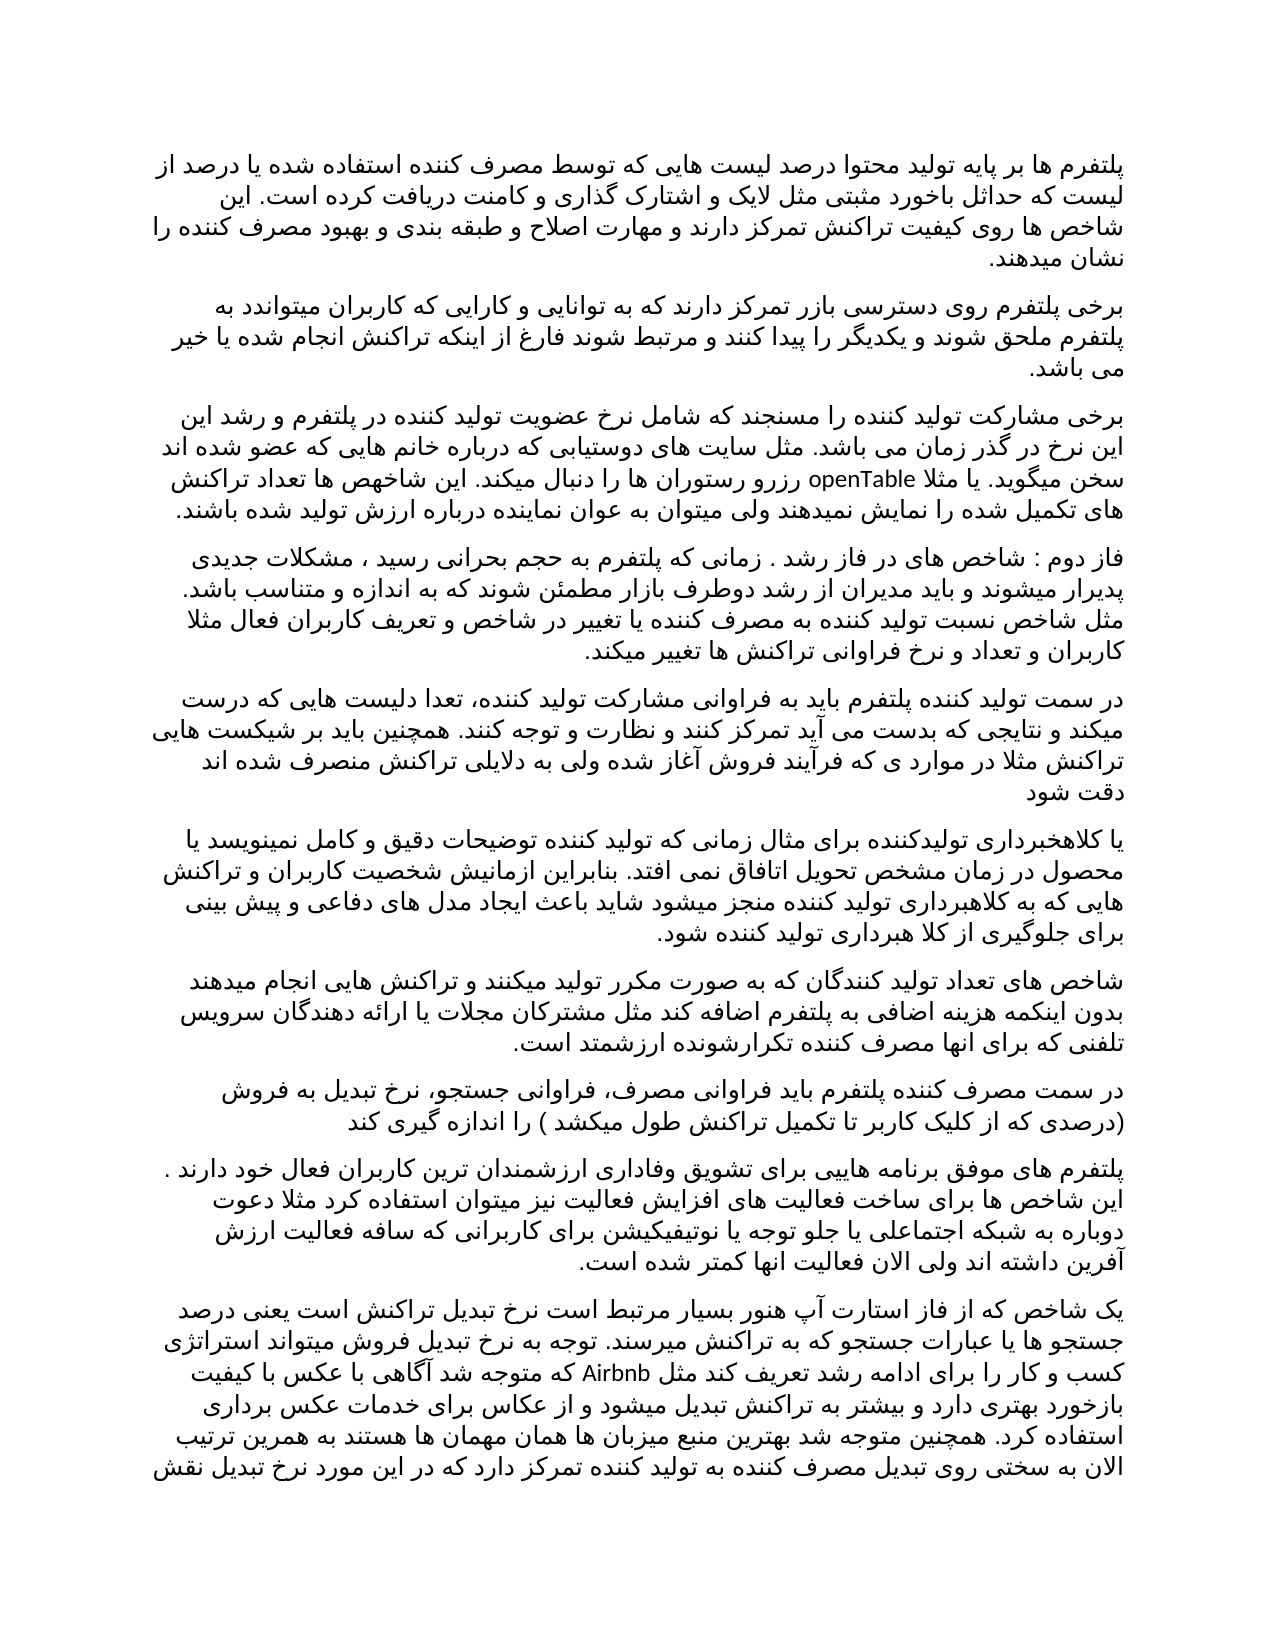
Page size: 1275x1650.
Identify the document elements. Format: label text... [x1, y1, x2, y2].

text یا کلاهخبرداری تولیدکننده برای مثال زمانی که تولید کننده توضیحات دقیق و کامل نمینویسد یا محصول در زمان مشخص تحویل اتافاق نمی افتد. بنابراین ازمانیش شخصیت کاربران و تراکنش هایی که به کلاهبرداری تولید کننده منجز میشود شاید باعث ایجاد مدل های دفاعی و پیش بینی برای جلوگیری از کلا هبرداری تولید کننده شود. [150, 825, 1125, 947]
text در سمت مصرف کننده پلتفرم باید فراوانی مصرف، فراوانی جستجو، نرخ تبدیل به فروش (درصدی که از کلیک کاربر تا تکمیل تراکنش طول میکشد ) را اندازه گیری کند [150, 1076, 1125, 1135]
text برخی پلتفرم روی دسترسی بازر تمرکز دارند که به توانایی و کارایی که کاربران میتواندد به پلتفرم ملحق شوند و یکدیگر را پیدا کنند و مرتبط شوند فارغ از اینکه تراکنش انجام شده یا خیر می باشد. [150, 291, 1125, 382]
text پلتفرم های موفق برنامه هاییی برای تشویق وفاداری ارزشمندان ترین کاربران فعال خود دارند . این شاخص ها برای ساخت فعالیت های افزایش فعالیت نیز میتوان استفاده کرد مثلا دعوت دوباره به شبکه اجتماعلی یا جلو توجه یا نوتیفیکیشن برای کاربرانی که سافه فعالیت ارزش آفرین داشته اند ولی الان فعالیت انها کمتر شده است. [150, 1154, 1125, 1276]
text برخی مشارکت تولید کننده را مسنجند که شامل نرخ عضویت تولید کننده در پلتفرم و رشد این این نرخ در گذر زمان می باشد. مثل سایت های دوستیابی که درباره خانم هایی که عضو شده اند سخن میگوید. یا مثلا openTable رزرو رستوران ها را دنبال میکند. این شاخهص ها تعداد تراکنش های تکمیل شده را نمایش نمیدهند ولی میتوان به عوان نماینده درباره ارزش تولید شده باشند. [150, 401, 1125, 524]
text شاخص های تعداد تولید کنندگان که به صورت مکرر تولید میکنند و تراکنش هایی انجام میدهند بدون اینکمه هزینه اضافی به پلتفرم اضافه کند مثل مشترکان مجلات یا ارائه دهندگان سرویس تلفنی که برای انها مصرف کننده تکرارشونده ارزشمتد است. [150, 966, 1125, 1057]
text پلتفرم ها بر پایه تولید محتوا درصد لیست هایی که توسط مصرف کننده استفاده شده یا درصد از لیست که حداثل باخورد مثبتی مثل لایک و اشتارک گذاری و کامنت دریافت کرده است. این شاخص ها روی کیفیت تراکنش تمرکز دارند و مهارت اصلاح و طبقه بندی و بهبود مصرف کننده را نشان میدهند. [150, 150, 1125, 272]
text در سمت تولید کننده پلتفرم باید به فراوانی مشارکت تولید کننده، تعدا دلیست هایی که درست میکند و نتایجی که بدست می آید تمرکز کنند و نظارت و توجه کنند. همچنین باید بر شیکست هایی تراکنش مثلا در موارد ی که فرآیند فروش آغاز شده ولی به دلایلی تراکنش منصرف شده اند دقت شود [150, 684, 1125, 806]
text فاز دوم : شاخص های در فاز رشد . زمانی که پلتفرم به حجم بحرانی رسید ، مشکلات جدیدی پدیرار میشوند و باید مدیران از رشد دوطرف بازار مطمئن شوند که به اندازه و متناسب باشد. مثل شاخص نسبت تولید کننده به مصرف کننده یا تغییر در شاخص و تعریف کاربران فعال مثلا کاربران و تعداد و نرخ فراوانی تراکنش ها تغییر میکند. [150, 543, 1125, 665]
